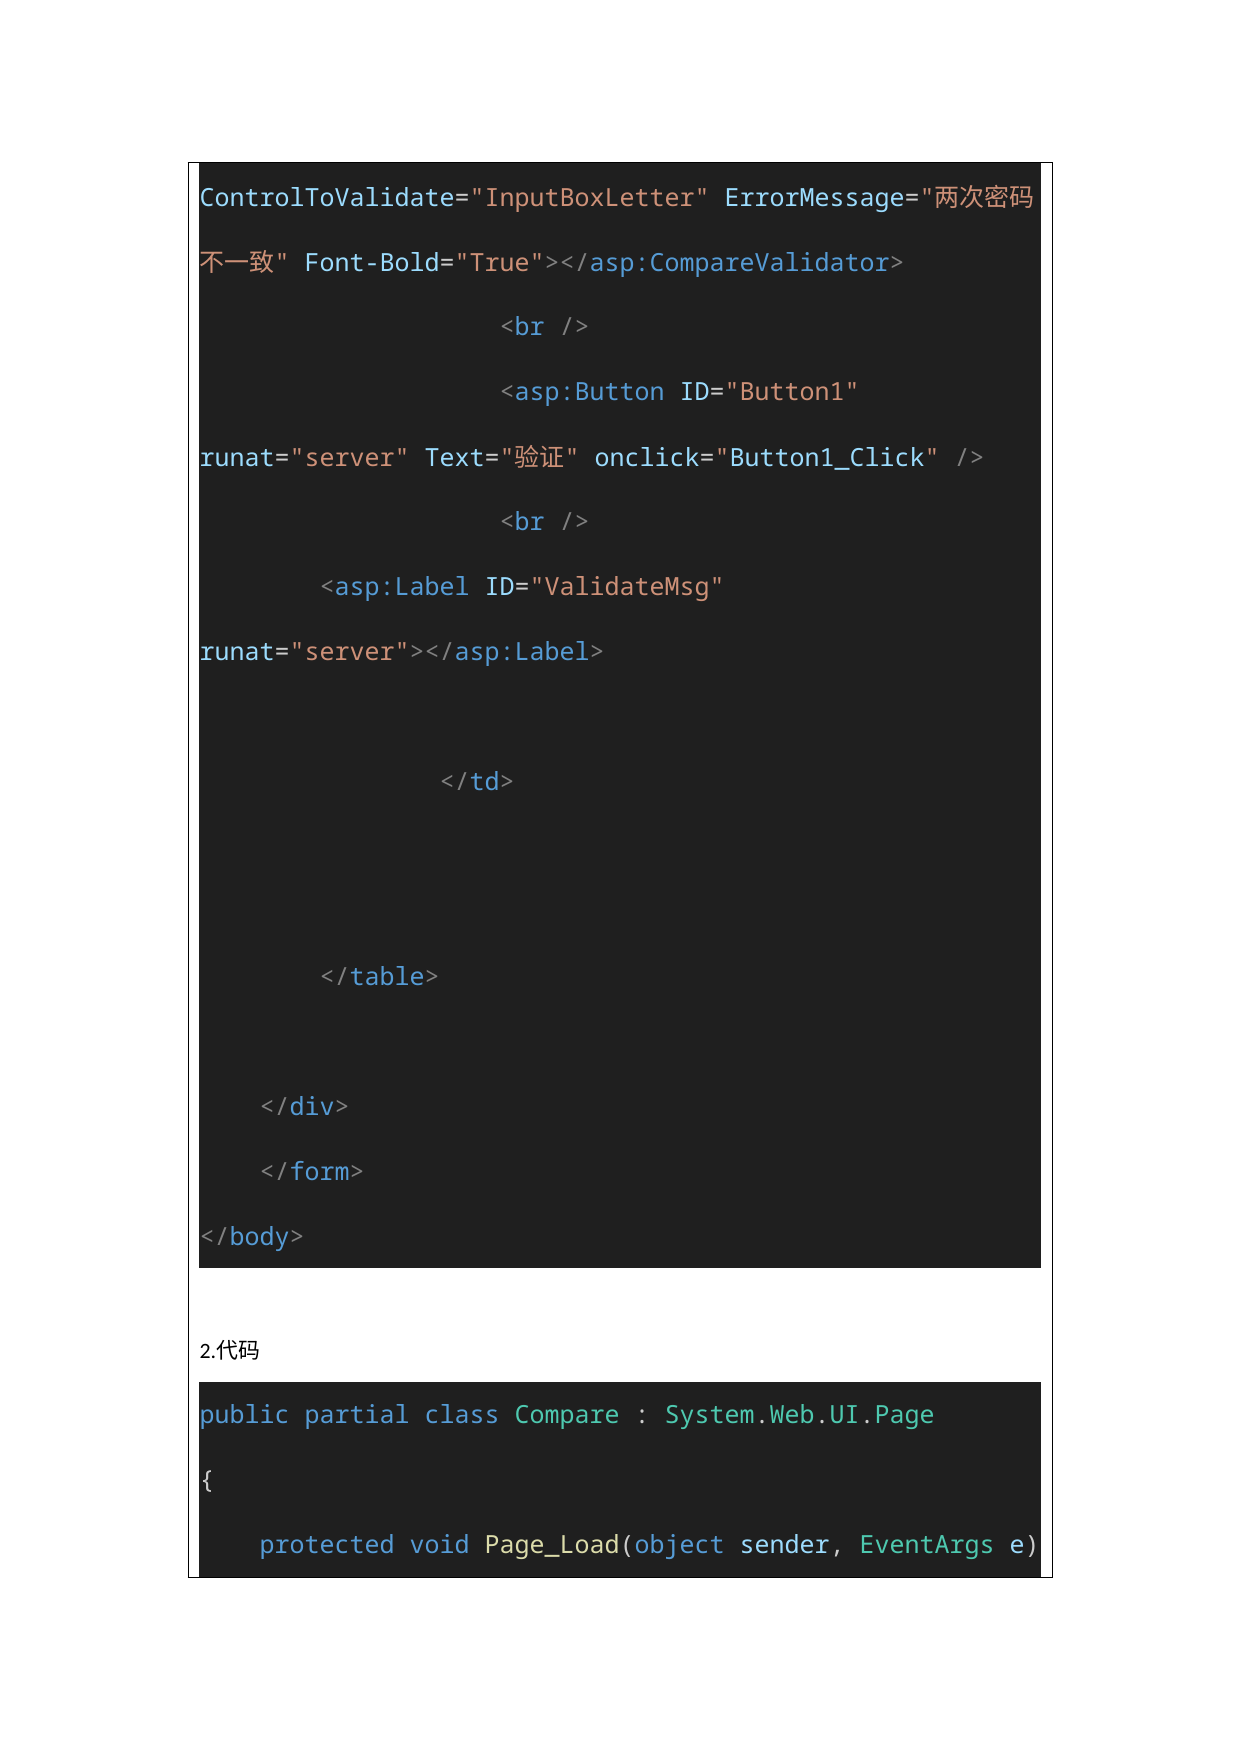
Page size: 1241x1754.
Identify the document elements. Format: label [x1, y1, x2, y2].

table_header [189, 163, 1052, 1577]
